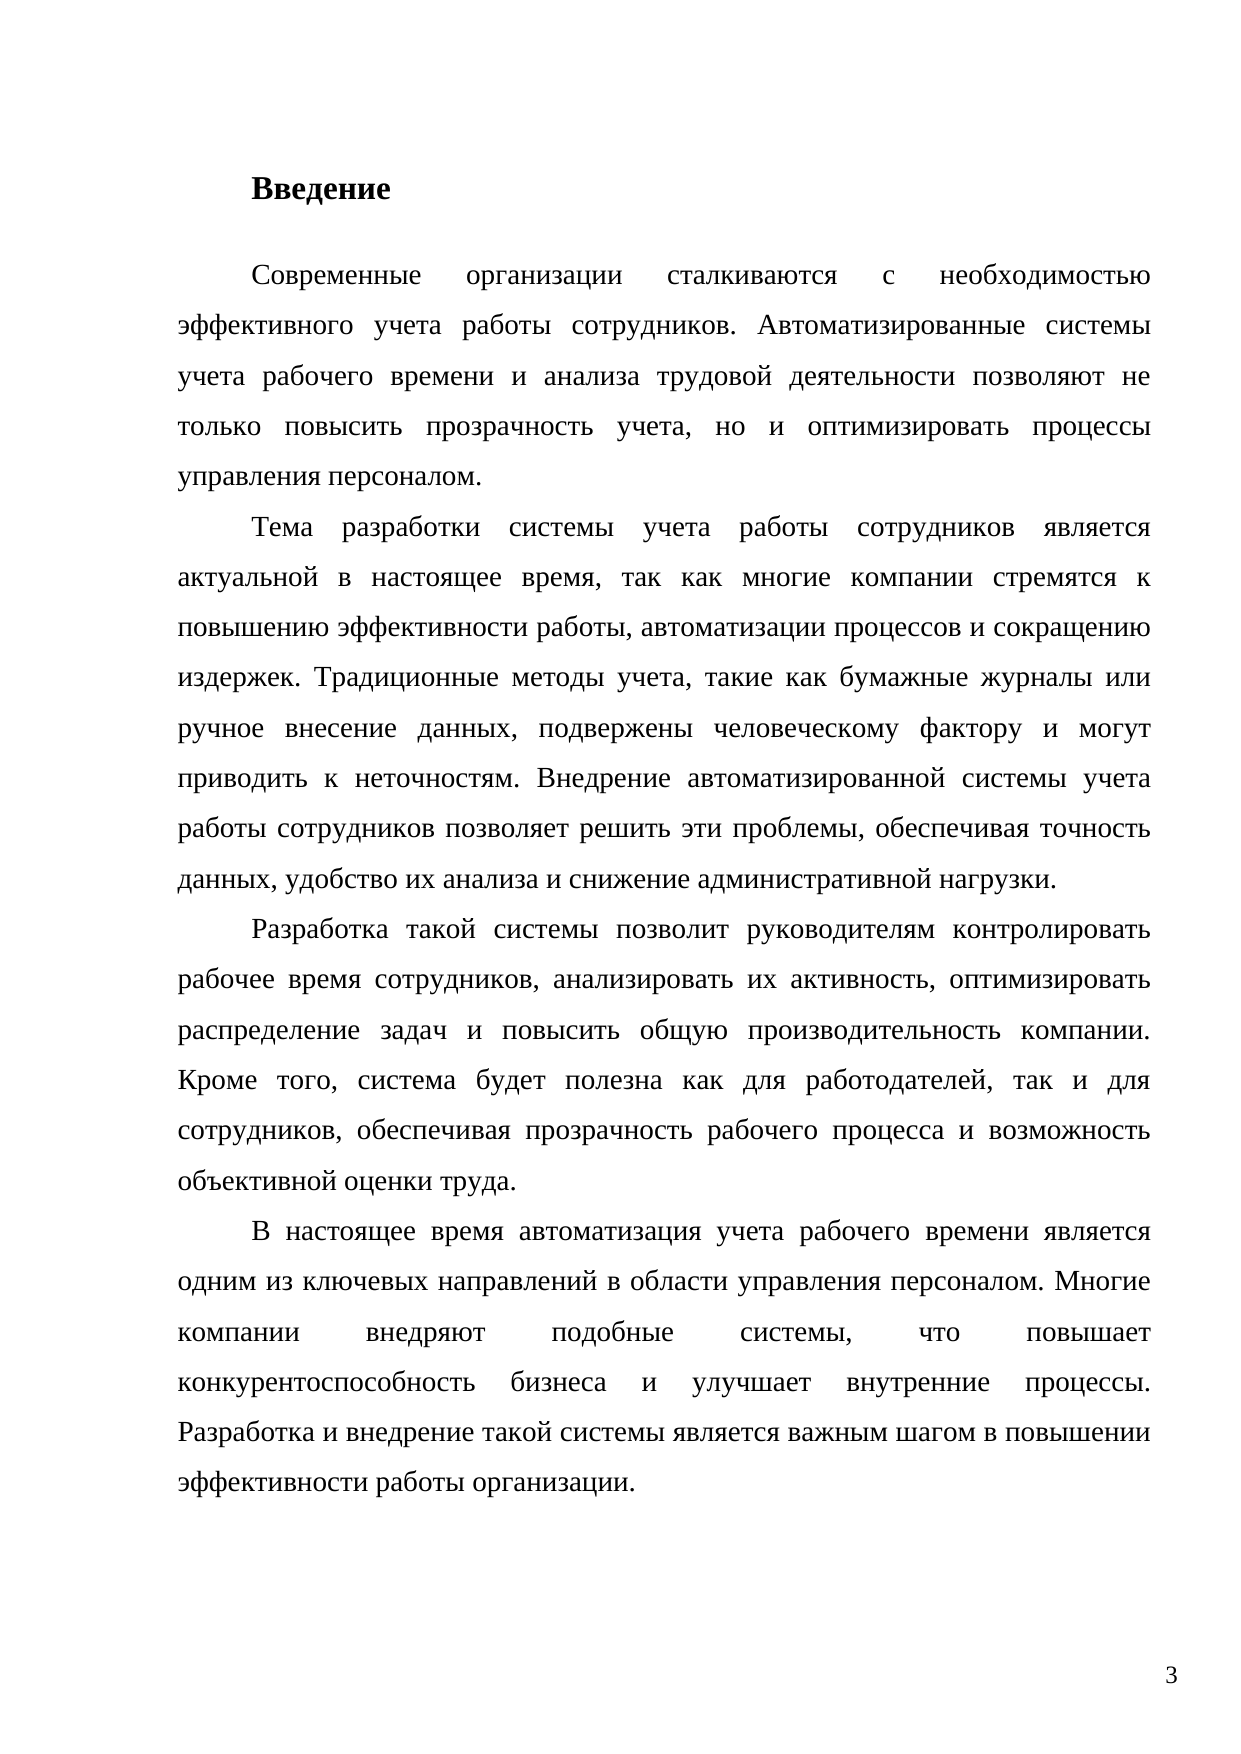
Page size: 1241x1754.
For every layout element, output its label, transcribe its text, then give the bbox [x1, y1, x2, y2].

text Тема разработки системы учета работы сотрудников является актуальной в настоящее время, так как многие компании стремятся к повышению эффективности работы, автоматизации процессов и сокращению издержек. Традиционные методы учета, такие как бумажные журналы или ручное внесение данных, подвержены человеческому фактору и могут приводить к неточностям. Внедрение автоматизированной системы учета работы сотрудников позволяет решить эти проблемы, обеспечивая точность данных, удобство их анализа и снижение административной нагрузки. [177, 509, 1152, 894]
subtitle Введение [177, 168, 1152, 207]
text Современные организации сталкиваются с необходимостью эффективного учета работы сотрудников. Автоматизированные системы учета рабочего времени и анализа трудовой деятельности позволяют не только повысить прозрачность учета, но и оптимизировать процессы управления персоналом. [177, 257, 1152, 492]
text Разработка такой системы позволит руководителям контролировать рабочее время сотрудников, анализировать их активность, оптимизировать распределение задач и повысить общую производительность компании. Кроме того, система будет полезна как для работодателей, так и для сотрудников, обеспечивая прозрачность рабочего процесса и возможность объективной оценки труда. [177, 911, 1152, 1196]
text В настоящее время автоматизация учета рабочего времени является одним из ключевых направлений в области управления персоналом. Многие компании внедряют подобные системы, что повышает конкурентоспособность бизнеса и улучшает внутренние процессы. Разработка и внедрение такой системы является важным шагом в повышении эффективности работы организации. [177, 1213, 1152, 1498]
